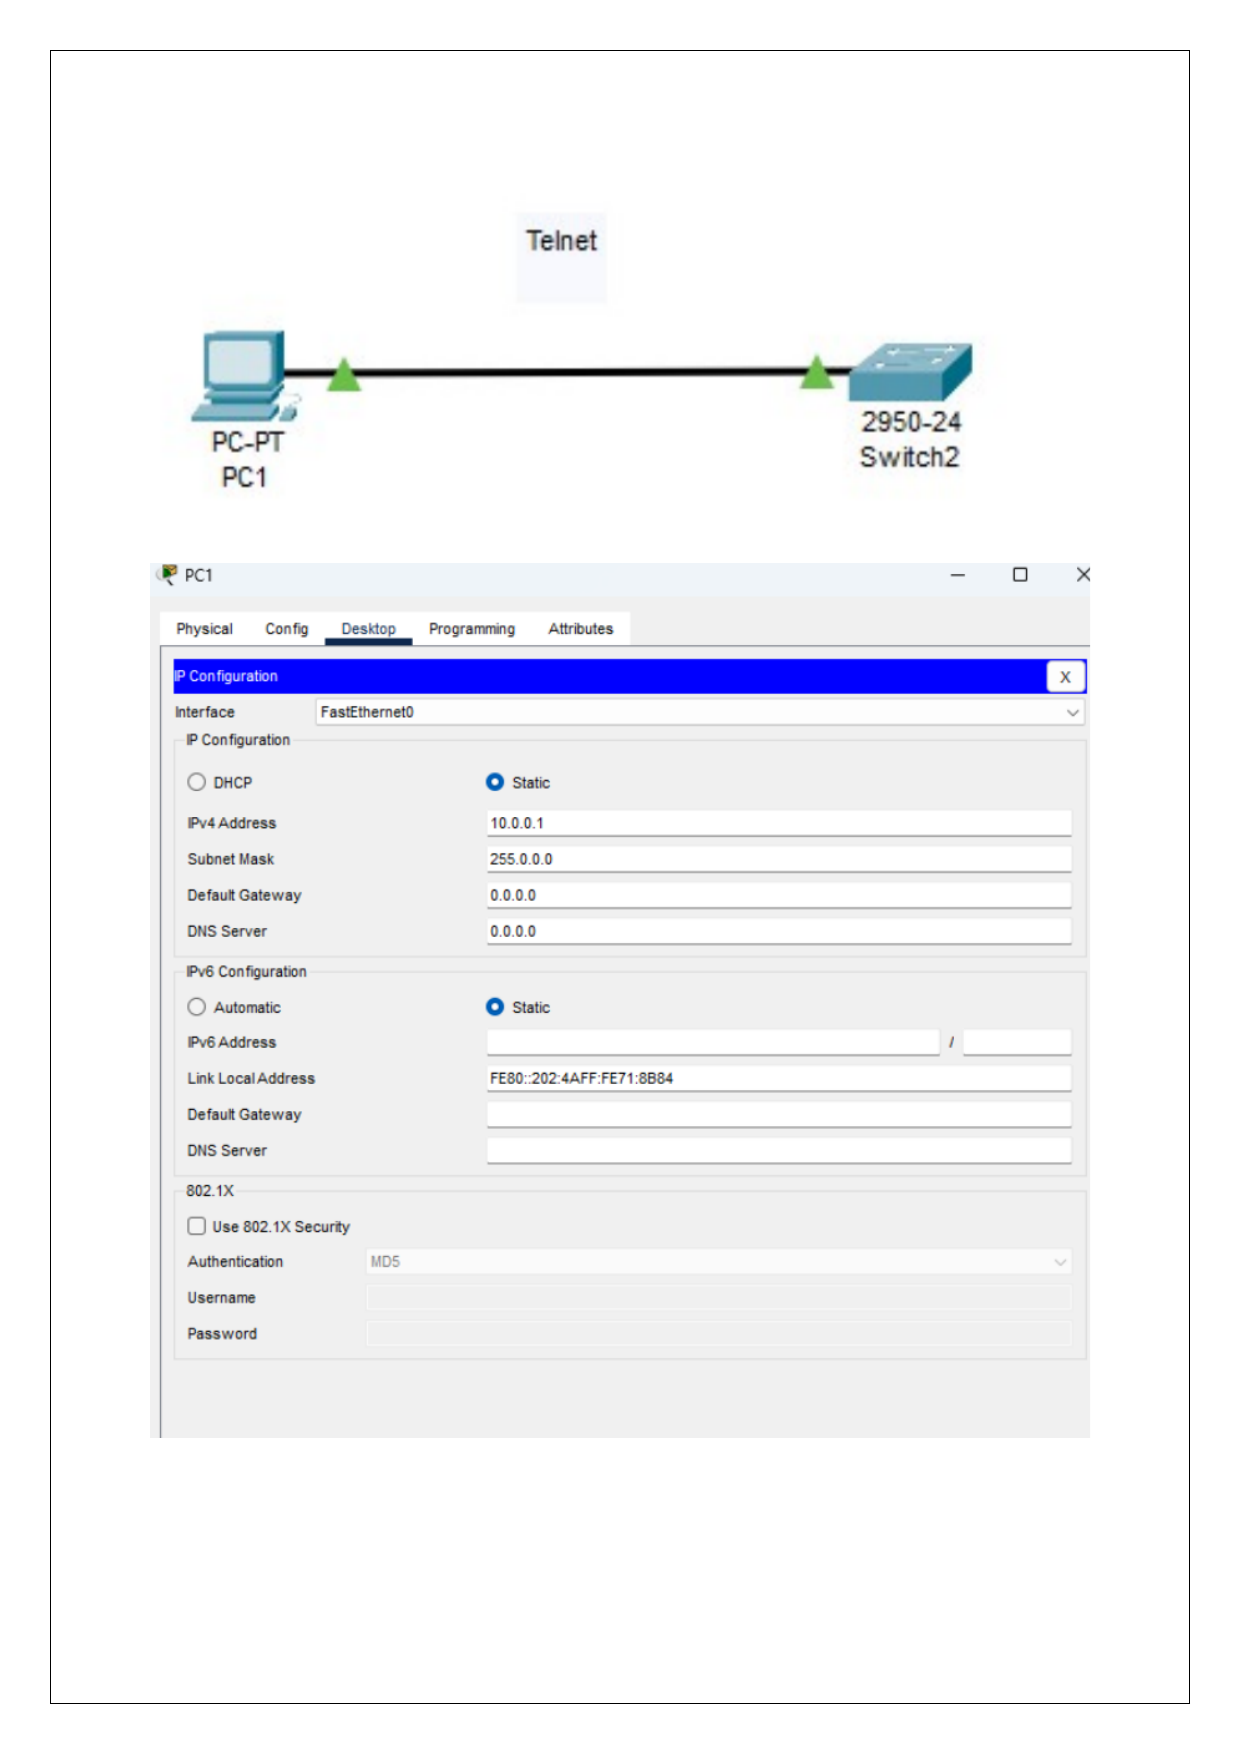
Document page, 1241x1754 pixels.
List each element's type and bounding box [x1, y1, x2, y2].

picture [150, 150, 1091, 545]
picture [150, 563, 1091, 1438]
